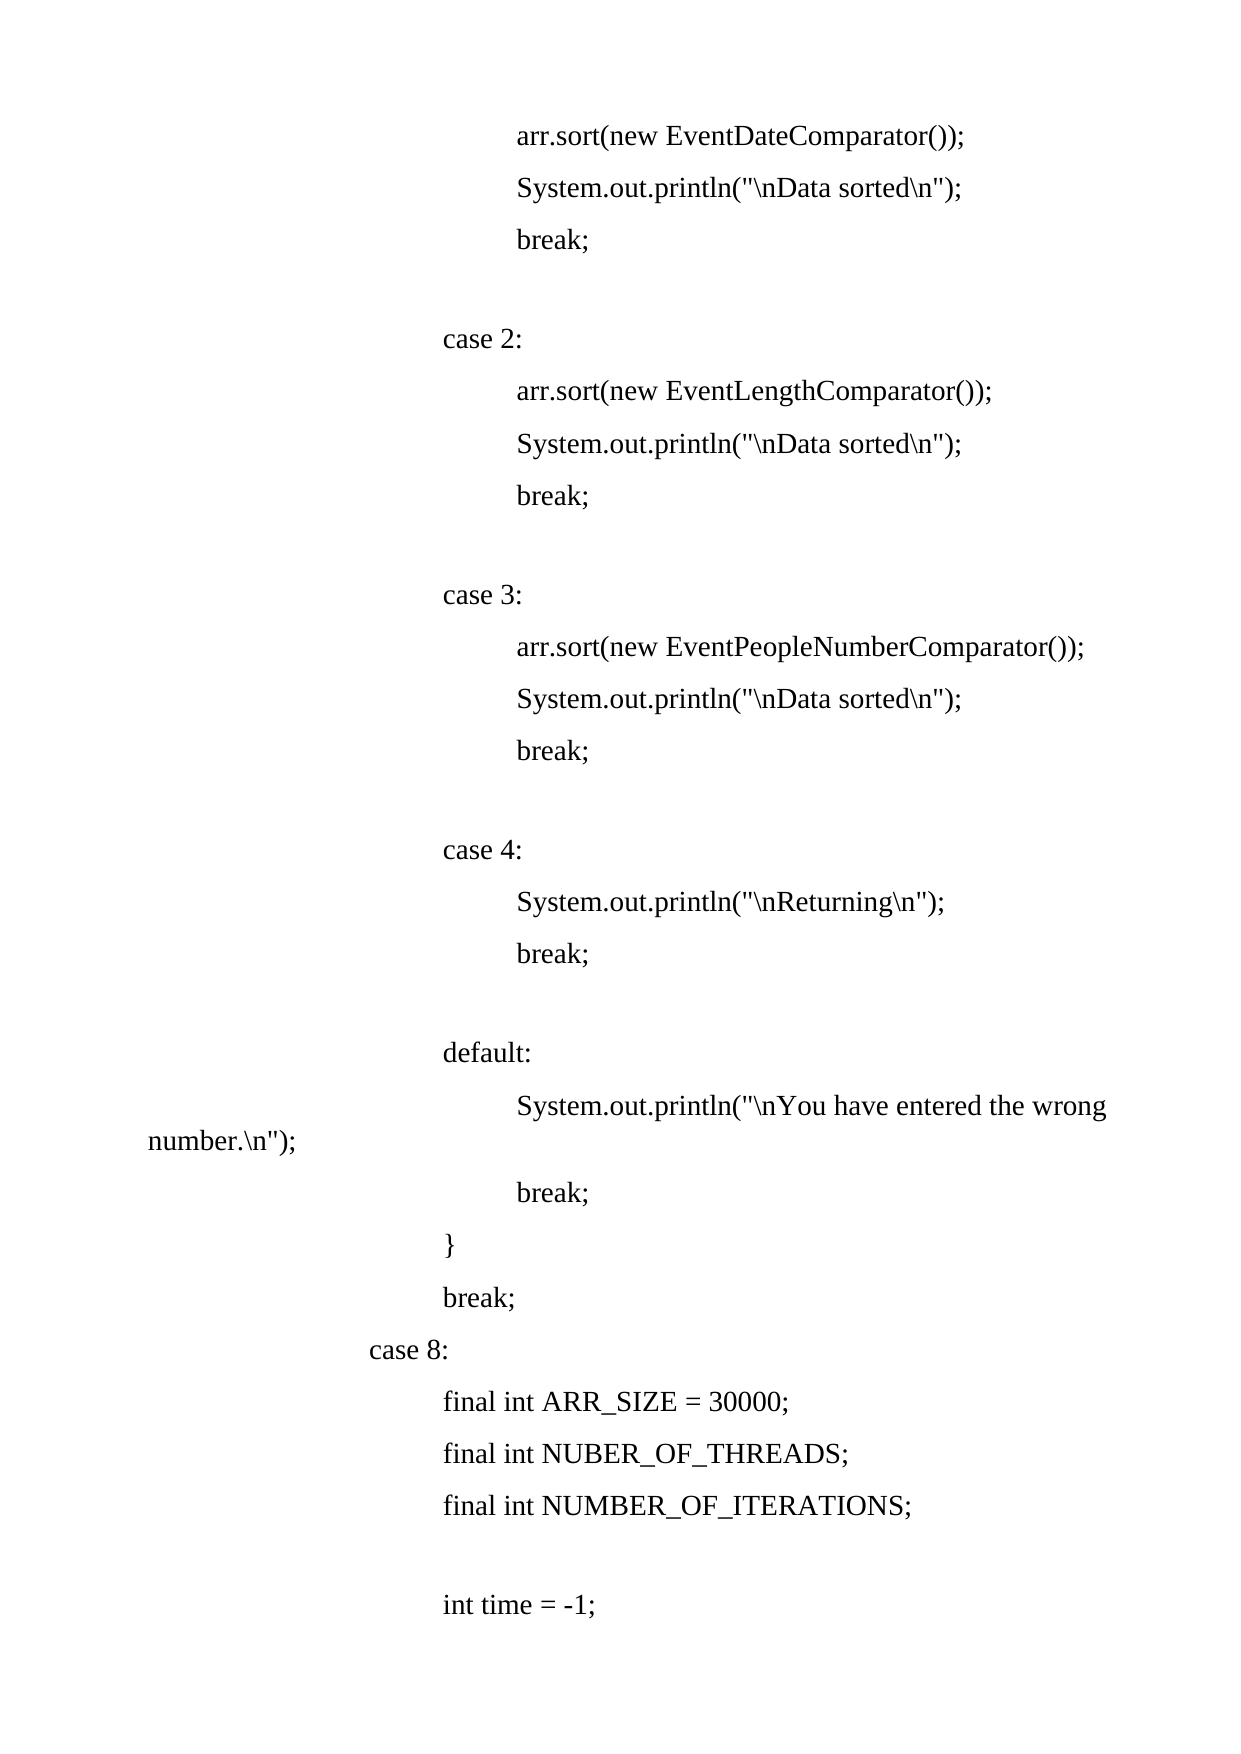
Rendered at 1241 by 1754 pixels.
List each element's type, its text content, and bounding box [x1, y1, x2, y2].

text System.out.println("\nData sorted\n"); [148, 426, 1122, 459]
text case 3: [148, 577, 1122, 610]
text arr.sort(new EventDateComparator()); [148, 118, 1122, 152]
text break; [148, 1280, 1122, 1313]
text case 4: [148, 832, 1122, 866]
text break; [148, 478, 1122, 511]
text final int ARR_SIZE = 30000; [148, 1384, 1122, 1418]
text System.out.println("\nReturning\n"); [148, 884, 1122, 918]
text System.out.println("\nYou have entered the wrong number.\n"); [148, 1088, 1122, 1157]
text System.out.println("\nData sorted\n"); [148, 681, 1122, 715]
text break; [148, 1175, 1122, 1209]
text final int NUBER_OF_THREADS; [148, 1436, 1122, 1470]
text arr.sort(new EventLengthComparator()); [148, 373, 1122, 407]
text case 2: [148, 321, 1122, 355]
text final int NUMBER_OF_ITERATIONS; [148, 1488, 1122, 1522]
text break; [148, 222, 1122, 256]
text case 8: [148, 1332, 1122, 1365]
text break; [148, 937, 1122, 970]
text } [148, 1227, 1122, 1261]
text System.out.println("\nData sorted\n"); [148, 170, 1122, 204]
text default: [148, 1035, 1122, 1069]
text arr.sort(new EventPeopleNumberComparator()); [148, 629, 1122, 662]
text int time = -1; [148, 1587, 1122, 1621]
text break; [148, 733, 1122, 767]
